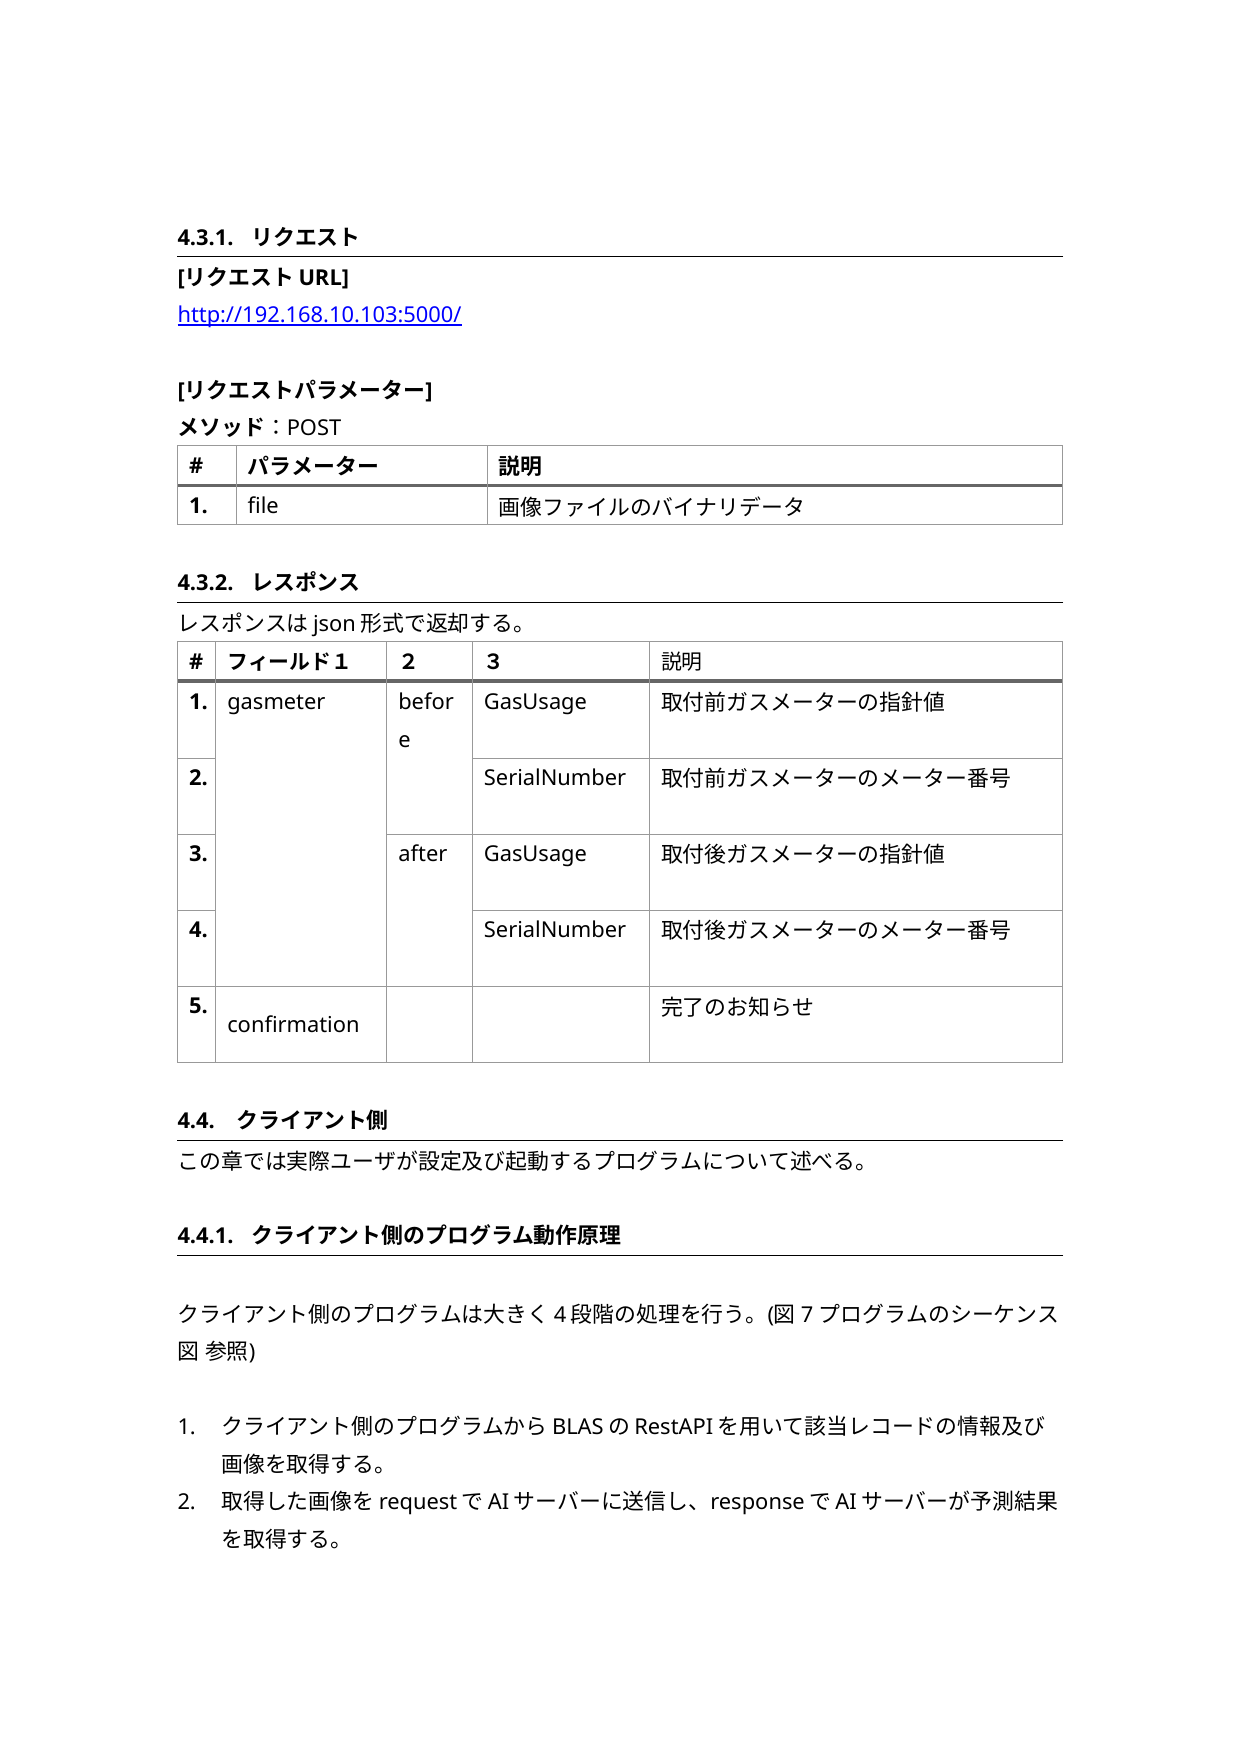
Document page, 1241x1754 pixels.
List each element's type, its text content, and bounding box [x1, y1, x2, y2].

table_cell 取付後ガスメーターのメーター番号 [650, 911, 1062, 986]
table_cell gasmeter [216, 683, 386, 986]
list クライアント側のプログラムからBLASのRestAPIを用いて該当レコードの情報及び画像を取得する。 [177, 1406, 1063, 1481]
subtitle クライアント側のプログラム動作原理 [177, 1216, 1063, 1255]
table_header # [178, 642, 215, 679]
text http://192.168.10.103:5000/ [177, 295, 1063, 332]
subtitle クライアント側 [177, 1100, 1063, 1140]
text [リクエストURL] [177, 257, 1063, 295]
table_cell GasUsage [473, 835, 649, 909]
text メソッド：POST [177, 407, 1063, 445]
table_cell [178, 835, 215, 909]
table_cell 1. [178, 487, 236, 524]
table_header ３ [473, 642, 649, 679]
table_cell confirmation [216, 987, 386, 1062]
list 取得した画像をrequestでAIサーバーに送信し、responseでAIサーバーが予測結果を取得する。 [177, 1481, 1063, 1556]
table_cell [178, 683, 215, 757]
text クライアント側のプログラムは大きく4段階の処理を行う。(図 7 プログラムのシーケンス図 参照) [177, 1294, 1063, 1369]
table_header パラメーター [237, 446, 487, 483]
table_header 説明 [488, 446, 1062, 483]
table_header フィールド１ [216, 642, 386, 679]
table_cell SerialNumber [473, 911, 649, 986]
subtitle レスポンス [177, 563, 1063, 602]
text [リクエストパラメーター] [177, 370, 1063, 407]
text レスポンスはjson形式で返却する。 [177, 603, 1063, 641]
table_cell 画像ファイルのバイナリデータ [488, 487, 1062, 524]
table_cell GasUsage [473, 683, 649, 757]
table_cell before [387, 683, 472, 833]
table_cell 取付前ガスメーターの指針値 [650, 683, 1062, 757]
table_cell [178, 759, 215, 833]
table_header 説明 [650, 642, 1062, 679]
table_cell [178, 987, 215, 1062]
table_cell after [387, 835, 472, 986]
table_cell 取付前ガスメーターのメーター番号 [650, 759, 1062, 833]
subtitle リクエスト [177, 217, 1063, 256]
table_cell [387, 987, 472, 1062]
table_header ２ [387, 642, 472, 679]
table_cell 完了のお知らせ [650, 987, 1062, 1062]
table_cell [473, 987, 649, 1062]
table_cell 取付後ガスメーターの指針値 [650, 835, 1062, 909]
table_cell file [237, 487, 487, 524]
table_header # [178, 446, 236, 483]
table_cell SerialNumber [473, 759, 649, 833]
text この章では実際ユーザが設定及び起動するプログラムについて述べる。 [177, 1141, 1063, 1178]
table_cell [178, 911, 215, 986]
